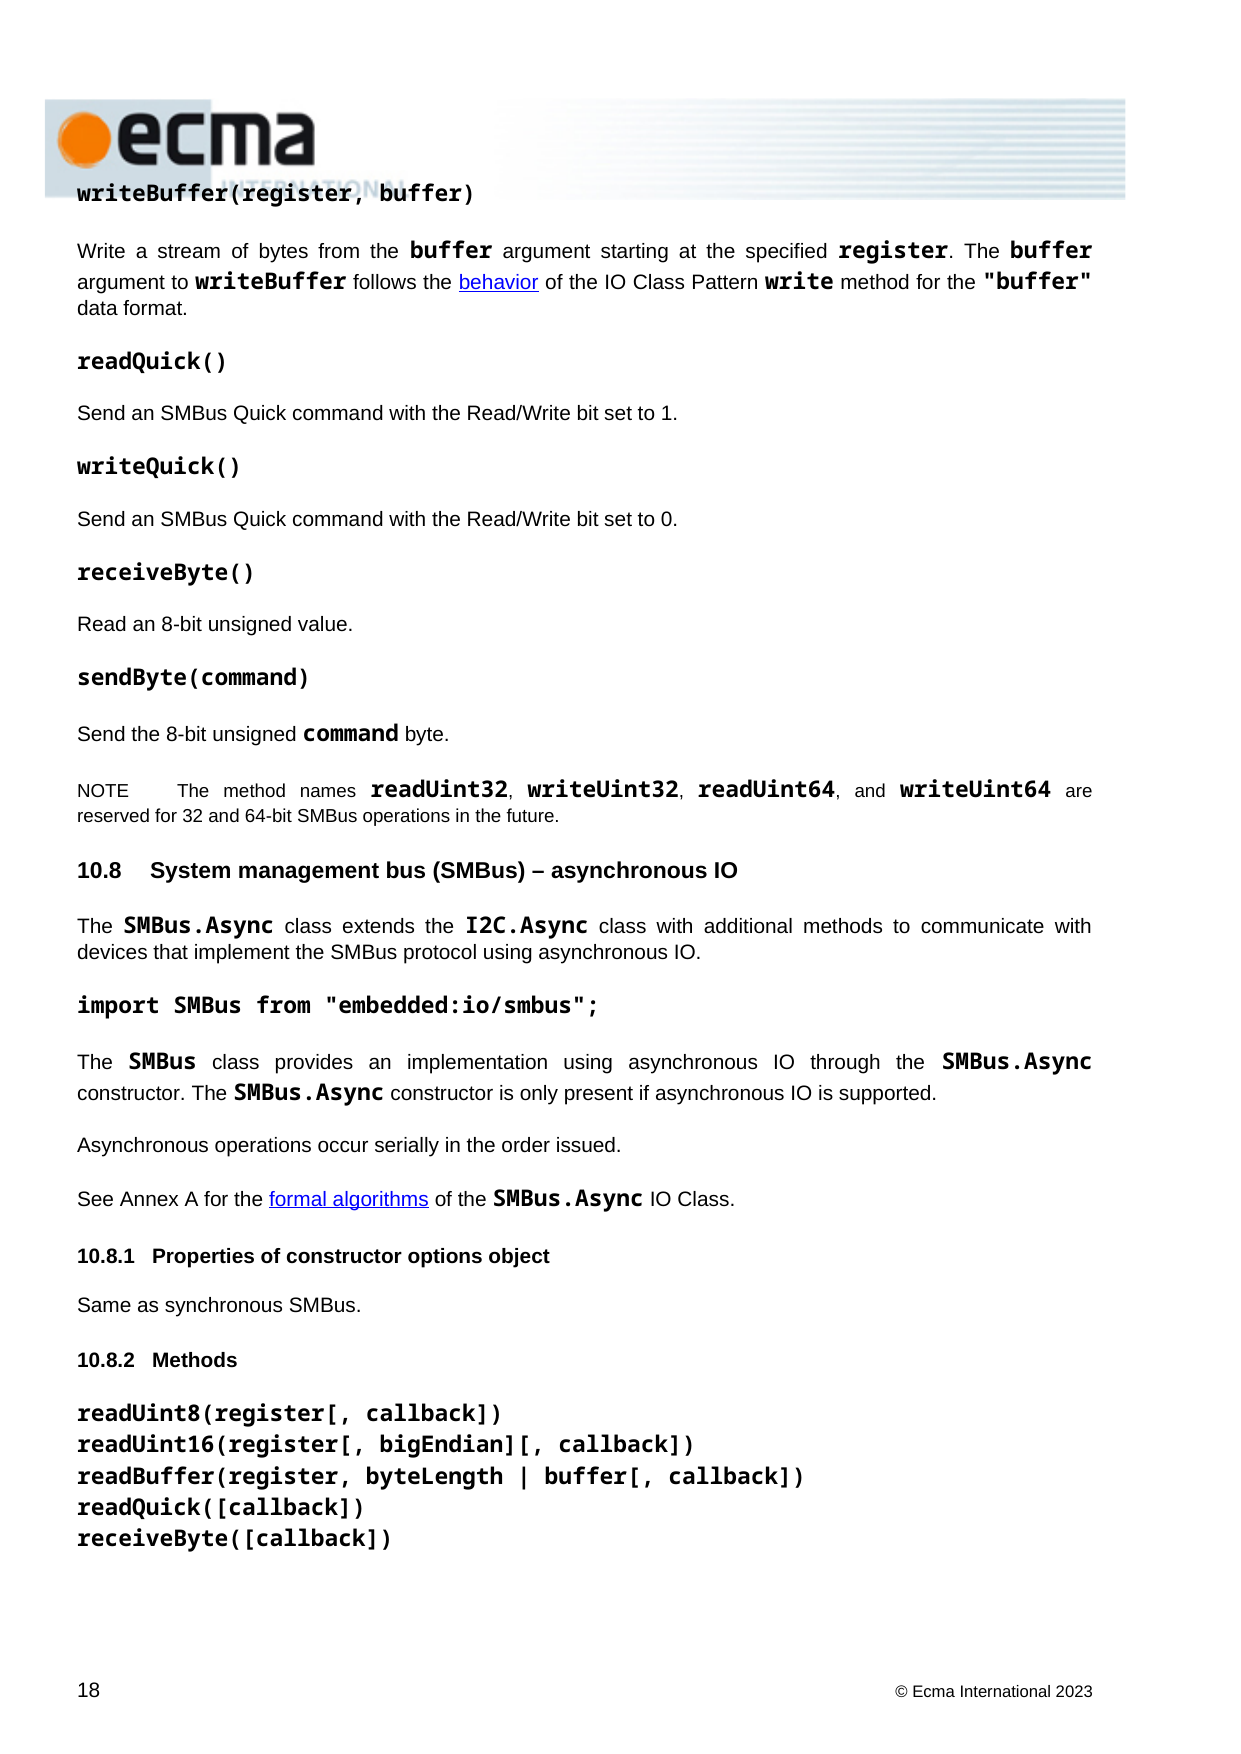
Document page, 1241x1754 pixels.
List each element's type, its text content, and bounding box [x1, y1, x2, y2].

picture [44, 98, 1126, 200]
text Send the 8-bit unsigned command byte. [77, 717, 1093, 748]
text The SMBus class provides an implementation using asynchronous IO through the SMBus.Async constructor. The SMBus.Async constructor is only present if asynchronous IO is supported. [77, 1045, 1093, 1107]
text import SMBus from "embedded:io/smbus"; [77, 989, 1093, 1020]
subtitle Properties of constructor options object [77, 1244, 1093, 1268]
text See Annex A for the formal algorithms of the SMBus.Async IO Class. [77, 1181, 1093, 1213]
subtitle System management bus (SMBus) – asynchronous IO [77, 857, 1093, 883]
text readUint8(register[, callback]) readUint16(register[, bigEndian][, callback]) readBuffer(register, byteLength | buffer[, callback]) readQuick([callback]) receiveByte([callback]) [77, 1397, 1093, 1553]
text NOTE The method names readUint32, writeUint32, readUint64, and writeUint64 are reserved for 32 and 64-bit SMBus operations in the future. [77, 773, 1093, 826]
subtitle Methods [77, 1348, 1093, 1372]
text writeQuick() [77, 450, 1093, 481]
text Send an SMBus Quick command with the Read/Write bit set to 1. [77, 401, 1093, 425]
text The SMBus.Async class extends the I2C.Async class with additional methods to communicate with devices that implement the SMBus protocol using asynchronous IO. [77, 908, 1093, 964]
text Same as synchronous SMBus. [77, 1293, 1093, 1317]
text Asynchronous operations occur serially in the order issued. [77, 1132, 1093, 1156]
text writeBuffer(register, buffer) [77, 177, 1093, 208]
text Write a stream of bytes from the buffer argument starting at the specified register. The buffer argument to writeBuffer follows the behavior of the IO Class Pattern write method for the "buffer" data format. [77, 233, 1093, 320]
text Send an SMBus Quick command with the Read/Write bit set to 0. [77, 506, 1093, 530]
text readQuick() [77, 345, 1093, 376]
text sendByte(command) [77, 661, 1093, 692]
text Read an 8-bit unsigned value. [77, 612, 1093, 636]
text receiveByte() [77, 555, 1093, 587]
